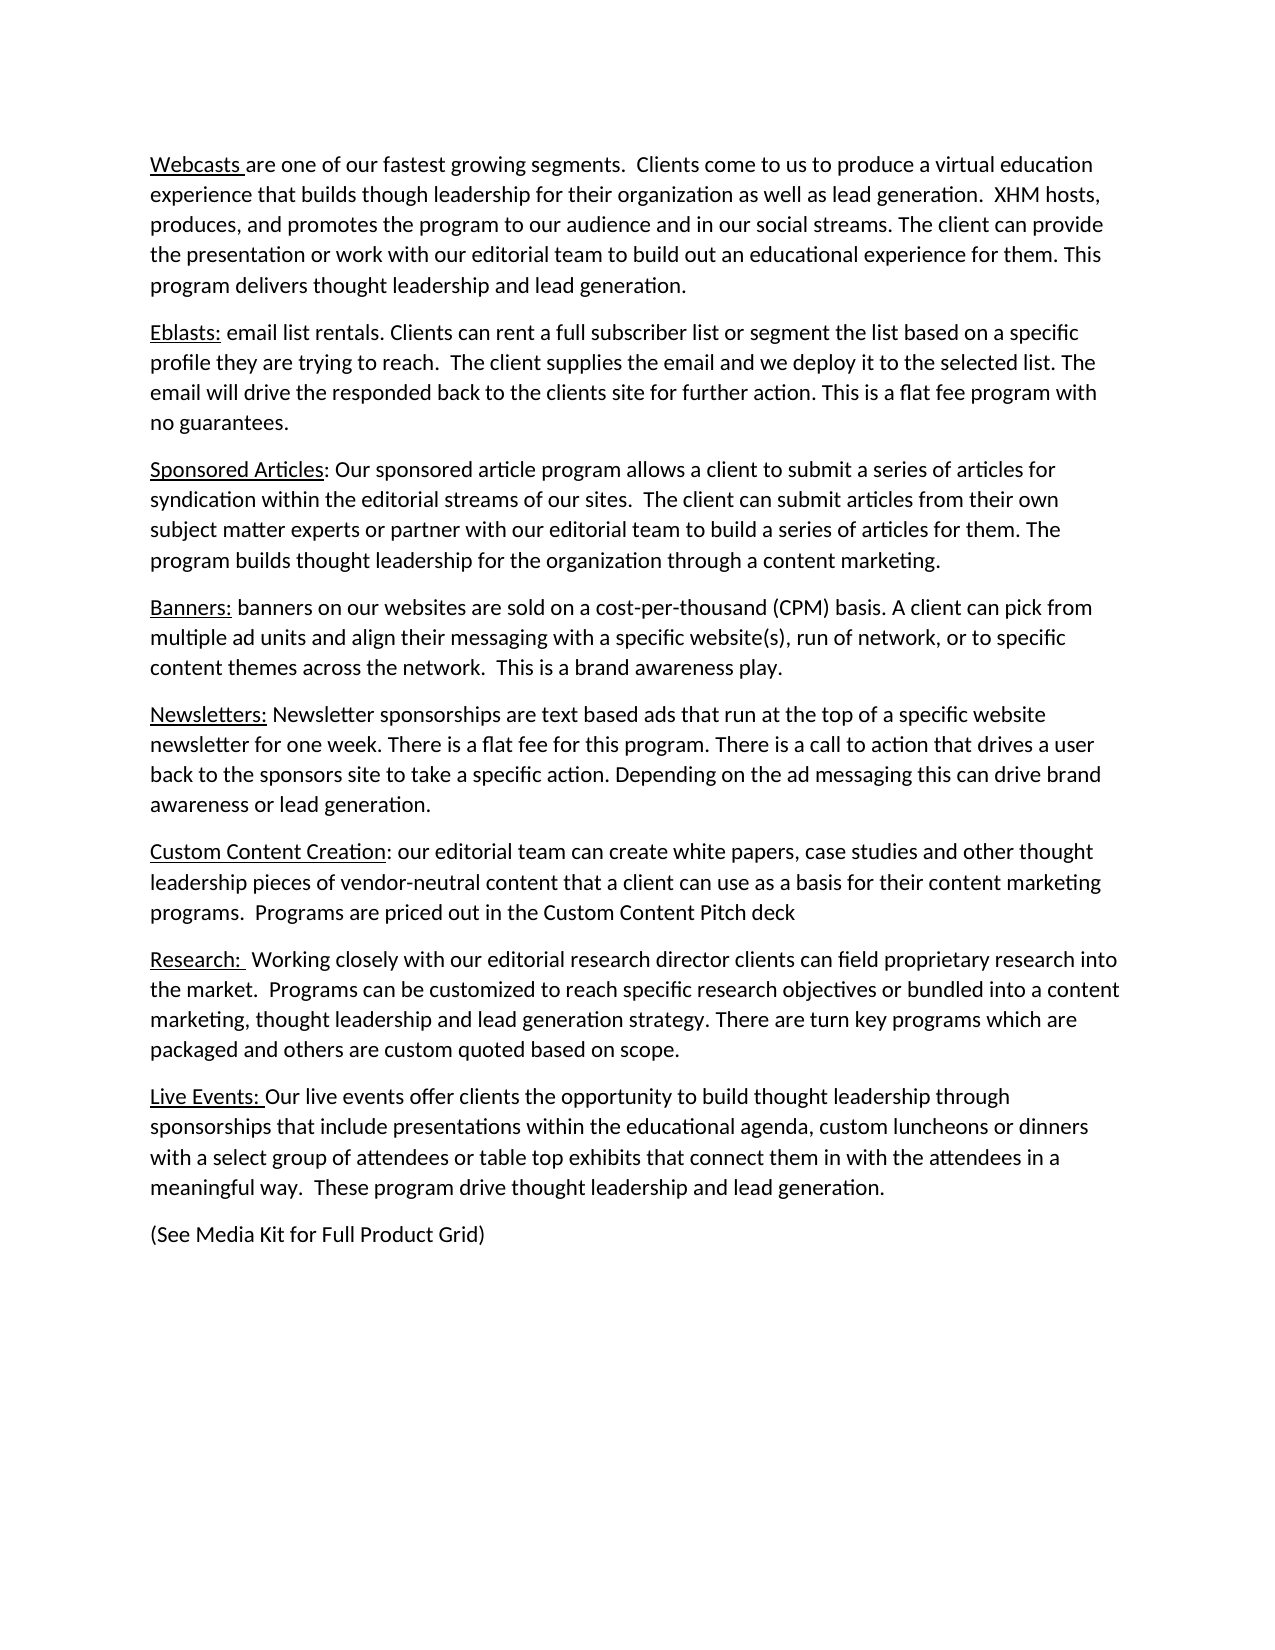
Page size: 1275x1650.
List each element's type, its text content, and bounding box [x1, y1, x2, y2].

text Newsletters: Newsletter sponsorships are text based ads that run at the top of a specific website newsletter for one week. There is a flat fee for this program. There is a call to action that drives a user back to the sponsors site to take a specific action. Depending on the ad messaging this can drive brand awareness or lead generation. [150, 700, 1125, 819]
text Research: Working closely with our editorial research director clients can field proprietary research into the market. Programs can be customized to reach specific research objectives or bundled into a content marketing, thought leadership and lead generation strategy. There are turn key programs which are packaged and others are custom quoted based on scope. [150, 945, 1125, 1063]
text Banners: banners on our websites are sold on a cost-per-thousand (CPM) basis. A client can pick from multiple ad units and align their messaging with a specific website(s), run of network, or to specific content themes across the network. This is a brand awareness play. [150, 593, 1125, 681]
text Sponsored Articles: Our sponsored article program allows a client to submit a series of articles for syndication within the editorial streams of our sites. The client can submit articles from their own subject matter experts or partner with our editorial team to build a series of articles for them. The program builds thought leadership for the organization through a content marketing. [150, 455, 1125, 574]
text Eblasts: email list rentals. Clients can rent a full subscriber list or segment the list based on a specific profile they are trying to reach. The client supplies the email and we deploy it to the selected list. The email will drive the responded back to the clients site for further action. This is a flat fee program with no guarantees. [150, 318, 1125, 436]
text Live Events: Our live events offer clients the opportunity to build thought leadership through sponsorships that include presentations within the educational agenda, custom luncheons or dinners with a select group of attendees or table top exhibits that connect them in with the attendees in a meaningful way. These program drive thought leadership and lead generation. [150, 1082, 1125, 1201]
text Webcasts are one of our fastest growing segments. Clients come to us to produce a virtual education experience that builds though leadership for their organization as well as lead generation. XHM hosts, produces, and promotes the program to our audience and in our social streams. The client can provide the presentation or work with our editorial team to build out an educational experience for them. This program delivers thought leadership and lead generation. [150, 150, 1125, 299]
text (See Media Kit for Full Product Grid) [150, 1220, 1125, 1248]
text Custom Content Creation: our editorial team can create white papers, case studies and other thought leadership pieces of vendor-neutral content that a client can use as a basis for their content marketing programs. Programs are priced out in the Custom Content Pitch deck [150, 837, 1125, 926]
